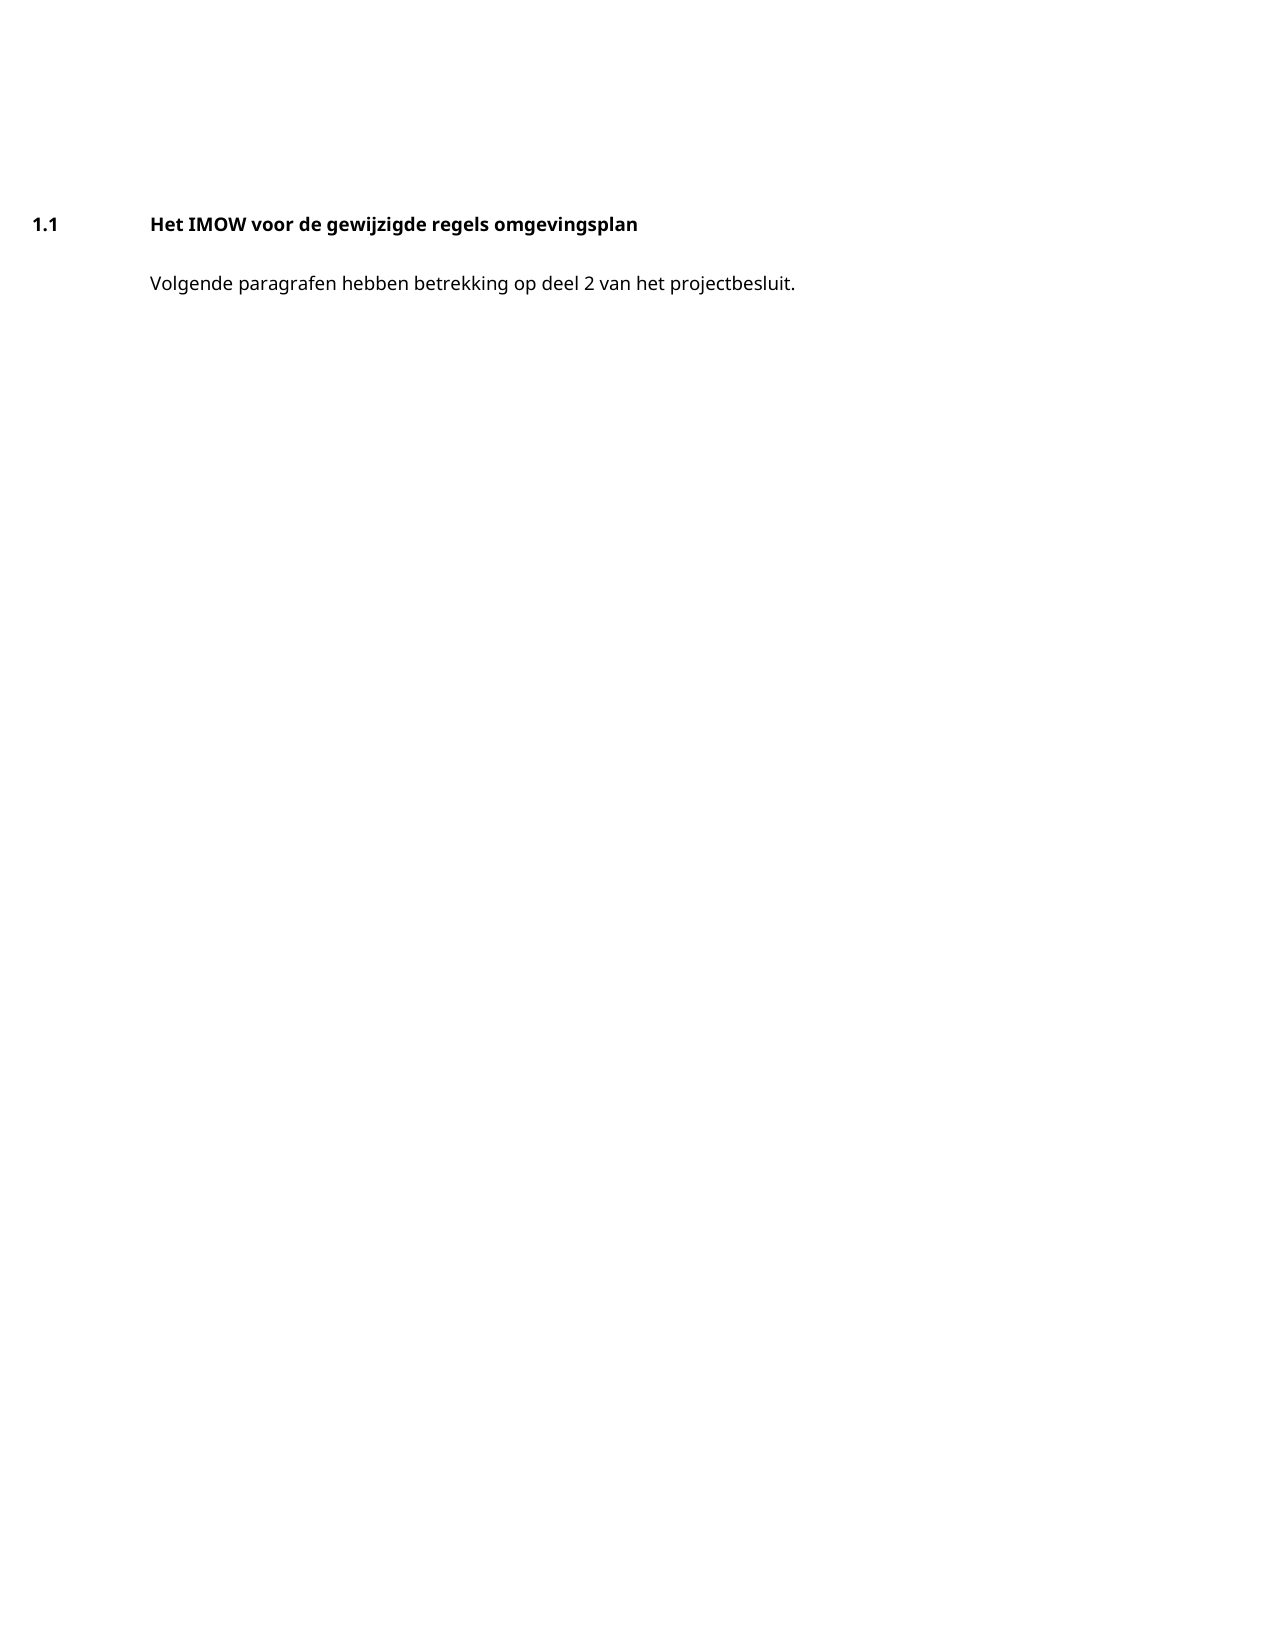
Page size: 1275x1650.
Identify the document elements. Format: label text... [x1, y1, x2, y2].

text Volgende paragrafen hebben betrekking op deel 2 van het projectbesluit. [150, 267, 1125, 296]
subtitle Het IMOW voor de gewijzigde regels omgevingsplan [32, 208, 1125, 237]
